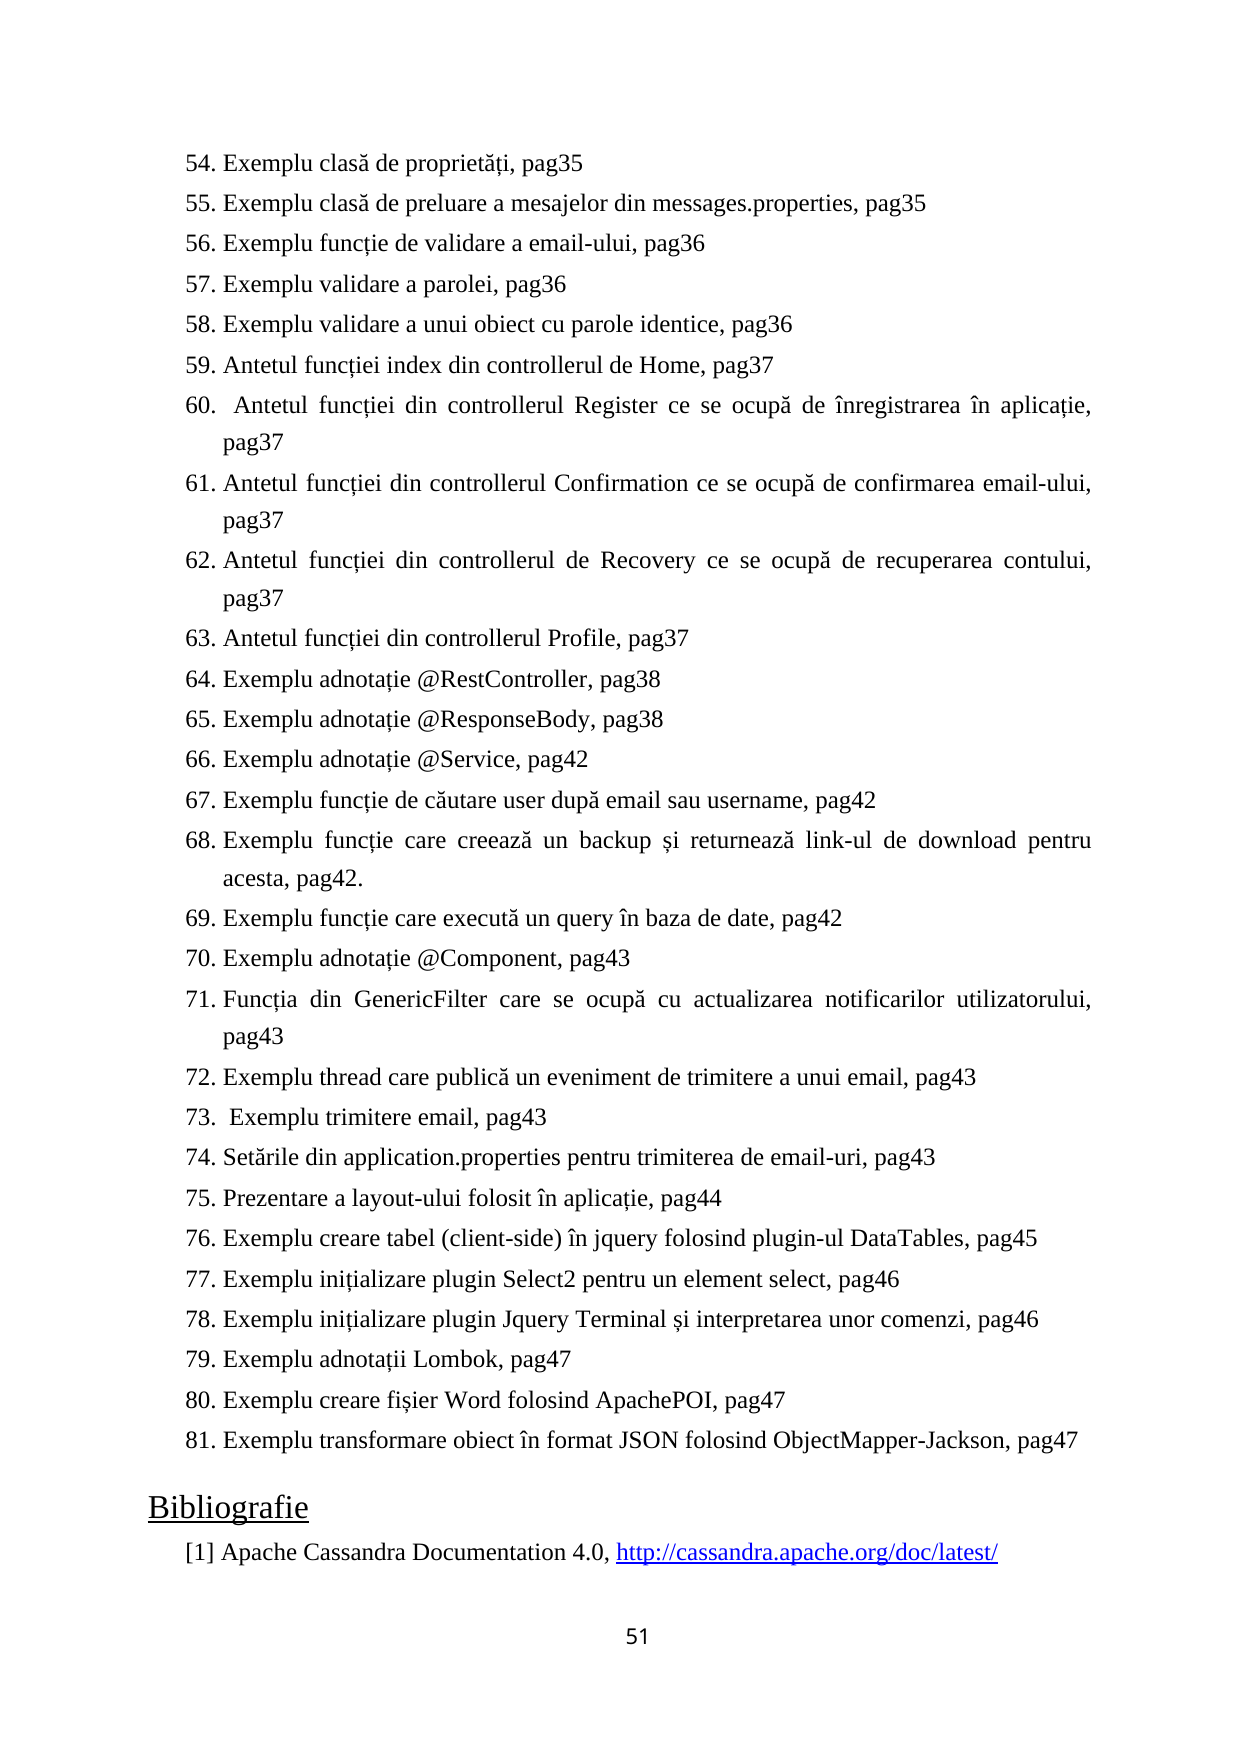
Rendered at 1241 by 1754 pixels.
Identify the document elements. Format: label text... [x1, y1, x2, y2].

list Antetul funcției index din controllerul de Home, pag37 [185, 350, 1093, 378]
list Exemplu inițializare plugin Select2 pentru un element select, pag46 [185, 1264, 1093, 1292]
list Exemplu adnotație @ResponseBody, pag38 [185, 704, 1093, 733]
text Bibliografie [148, 1488, 1093, 1526]
list Antetul funcției din controllerul Profile, pag37 [185, 623, 1093, 652]
list Exemplu clasă de preluare a mesajelor din messages.properties, pag35 [185, 188, 1093, 217]
list Exemplu creare tabel (client-side) în jquery folosind plugin-ul DataTables, pag45 [185, 1223, 1093, 1252]
list Exemplu funcție de validare a email-ului, pag36 [185, 228, 1093, 257]
list Exemplu validare a parolei, pag36 [185, 269, 1093, 298]
list Antetul funcției din controllerul Confirmation ce se ocupă de confirmarea email-ului, pag37 [185, 468, 1093, 534]
list Exemplu inițializare plugin Jquery Terminal și interpretarea unor comenzi, pag46 [185, 1304, 1093, 1333]
list Setările din application.properties pentru trimiterea de email-uri, pag43 [185, 1142, 1093, 1171]
list Exemplu adnotație @Component, pag43 [185, 943, 1093, 972]
list Exemplu clasă de proprietăți, pag35 [185, 148, 1093, 176]
list Exemplu creare fișier Word folosind ApachePOI, pag47 [185, 1385, 1093, 1414]
list Exemplu funcție care creează un backup și returnează link-ul de download pentru acesta, pag42. [185, 825, 1093, 891]
text [1] Apache Cassandra Documentation 4.0, http://cassandra.apache.org/doc/latest/ [148, 1537, 1093, 1566]
list Exemplu validare a unui obiect cu parole identice, pag36 [185, 309, 1093, 338]
list Funcția din GenericFilter care se ocupă cu actualizarea notificarilor utilizatorului, pag43 [185, 984, 1093, 1050]
list Exemplu funcție de căutare user după email sau username, pag42 [185, 785, 1093, 814]
list Exemplu trimitere email, pag43 [185, 1102, 1093, 1131]
list Exemplu adnotație @Service, pag42 [185, 744, 1093, 773]
list Antetul funcției din controllerul de Recovery ce se ocupă de recuperarea contului, pag37 [185, 546, 1093, 612]
list Exemplu transformare obiect în format JSON folosind ObjectMapper-Jackson, pag47 [185, 1425, 1093, 1454]
list Exemplu adnotație @RestController, pag38 [185, 664, 1093, 692]
list Exemplu funcție care execută un query în baza de date, pag42 [185, 903, 1093, 932]
list Exemplu adnotații Lombok, pag47 [185, 1344, 1093, 1373]
list Prezentare a layout-ului folosit în aplicație, pag44 [185, 1183, 1093, 1212]
list Exemplu thread care publică un eveniment de trimitere a unui email, pag43 [185, 1062, 1093, 1090]
list Antetul funcției din controllerul Register ce se ocupă de înregistrarea în aplicație, pag37 [185, 390, 1093, 456]
